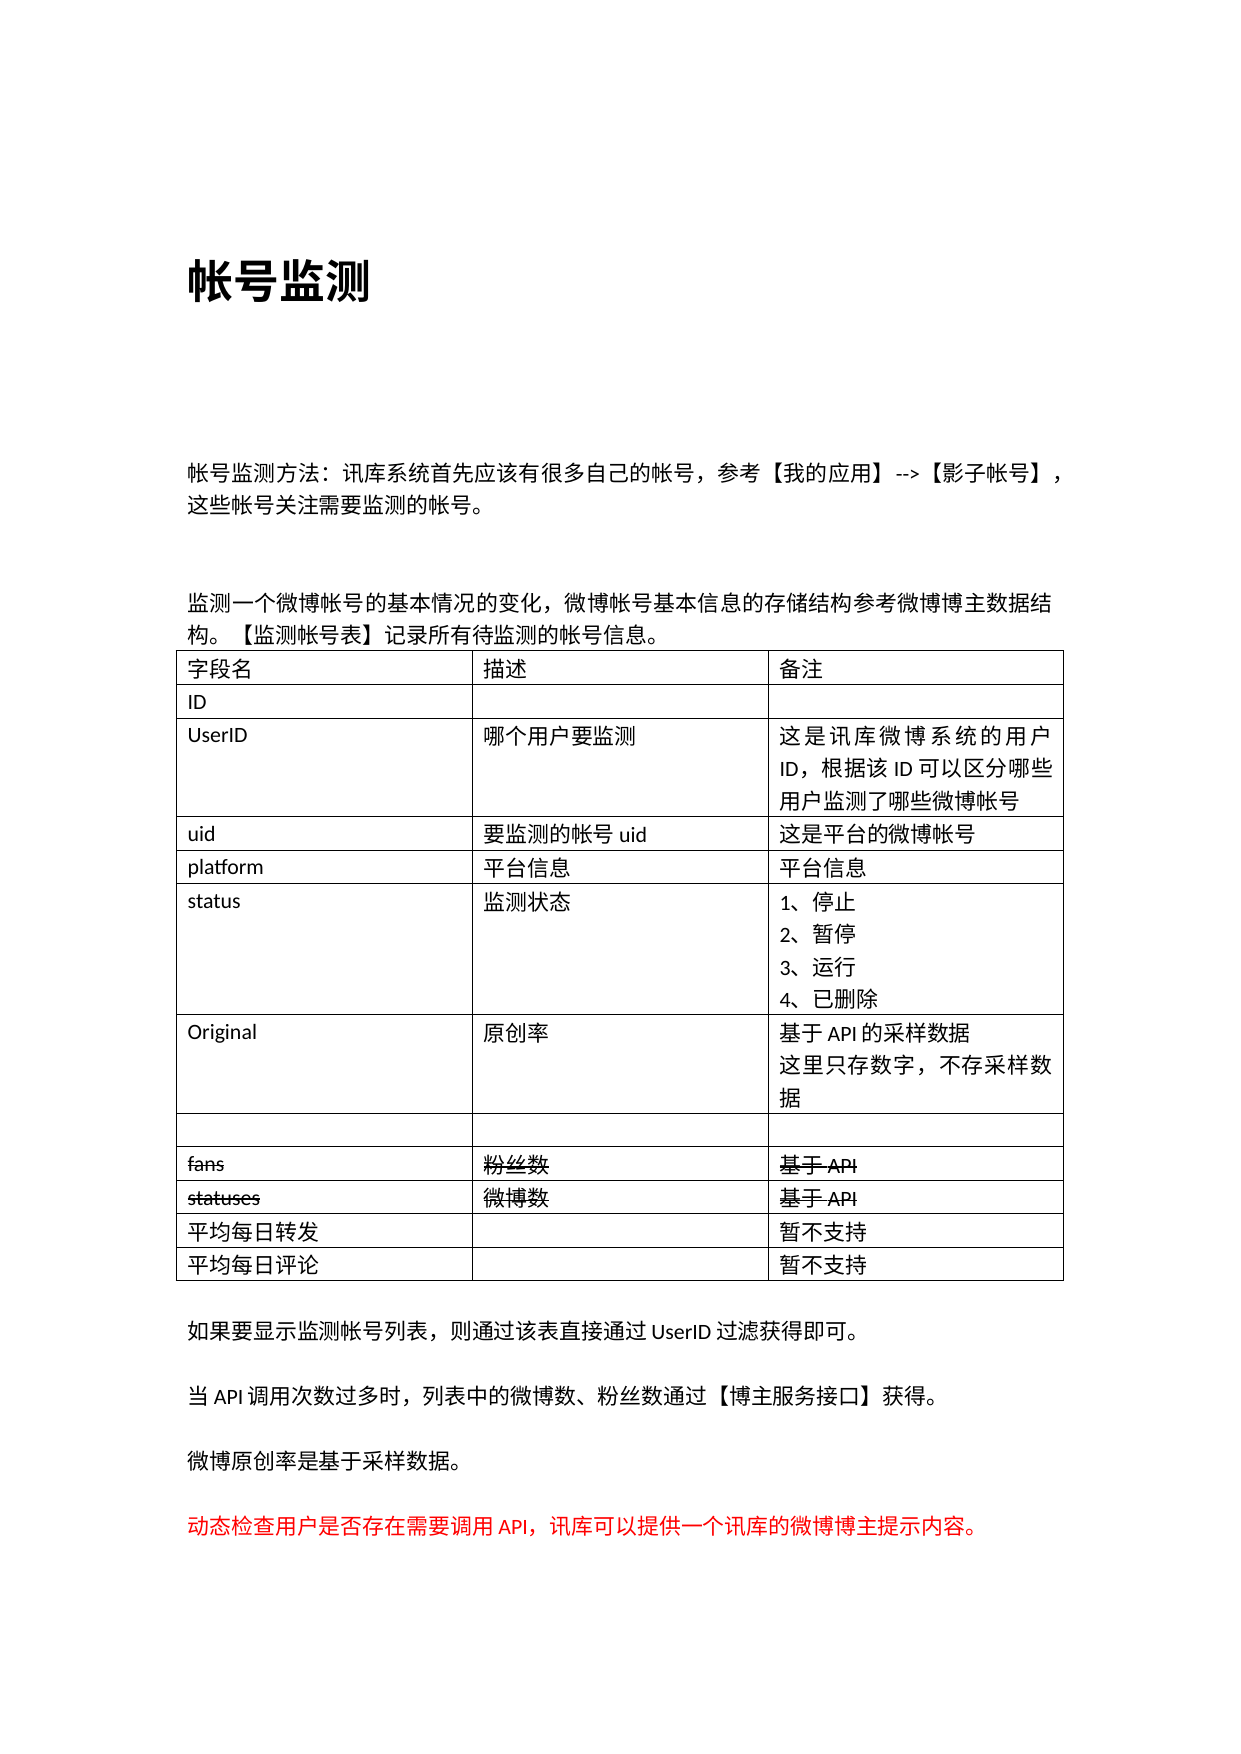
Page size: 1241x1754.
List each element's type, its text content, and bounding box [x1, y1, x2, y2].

table_cell 这是讯库微博系统的用户ID，根据该ID可以区分哪些用户监测了哪些微博帐号 [769, 719, 1063, 816]
table_cell 平台信息 [473, 851, 768, 883]
table_cell 这是平台的微博帐号 [769, 817, 1063, 849]
table_cell fans [177, 1147, 472, 1180]
table_cell 平均每日评论 [177, 1248, 472, 1280]
table_header 描述 [473, 651, 768, 684]
table_cell 暂不支持 [769, 1248, 1063, 1280]
table_cell 1、停止 2、暂停 3、运行 4、已删除 [769, 884, 1063, 1014]
table_cell 平均每日转发 [177, 1214, 472, 1247]
table_cell 微博数 [473, 1181, 768, 1213]
table_cell [769, 685, 1063, 717]
table_cell status [177, 884, 472, 1014]
table_cell 基于API [769, 1181, 1063, 1213]
table_cell [473, 1248, 768, 1280]
table_header 备注 [769, 651, 1063, 684]
table_cell [473, 1114, 768, 1146]
text 帐号监测方法：讯库系统首先应该有很多自己的帐号，参考【我的应用】-->【影子帐号】，这些帐号关注需要监测的帐号。 [187, 455, 1053, 520]
table_cell 原创率 [473, 1015, 768, 1113]
table_cell 哪个用户要监测 [473, 719, 768, 816]
text 微博原创率是基于采样数据。 [187, 1444, 1053, 1476]
table_cell UserID [177, 719, 472, 816]
subtitle 帐号监测 [187, 230, 1053, 327]
table_cell 粉丝数 [473, 1147, 768, 1180]
text 如果要显示监测帐号列表，则通过该表直接通过UserID过滤获得即可。 [187, 1314, 1053, 1346]
table_cell 暂不支持 [769, 1214, 1063, 1247]
table_cell [769, 1114, 1063, 1146]
table_cell [473, 685, 768, 717]
table_cell platform [177, 851, 472, 883]
table_cell [177, 1114, 472, 1146]
table_cell 平台信息 [769, 851, 1063, 883]
table_cell 要监测的帐号uid [473, 817, 768, 849]
table_cell 基于API的采样数据 这里只存数字，不存采样数据 [769, 1015, 1063, 1113]
table_cell 监测状态 [473, 884, 768, 1014]
text 当API调用次数过多时，列表中的微博数、粉丝数通过【博主服务接口】获得。 [187, 1379, 1053, 1411]
table_cell Original [177, 1015, 472, 1113]
table_cell 基于API [769, 1147, 1063, 1180]
text 监测一个微博帐号的基本情况的变化，微博帐号基本信息的存储结构参考微博博主数据结构。【监测帐号表】记录所有待监测的帐号信息。 [187, 585, 1053, 650]
table_cell [473, 1214, 768, 1247]
table_cell statuses [177, 1181, 472, 1213]
text 动态检查用户是否存在需要调用API，讯库可以提供一个讯库的微博博主提示内容。 [187, 1509, 1053, 1541]
table_header 字段名 [177, 651, 472, 684]
table_cell ID [177, 685, 472, 717]
table_cell uid [177, 817, 472, 849]
